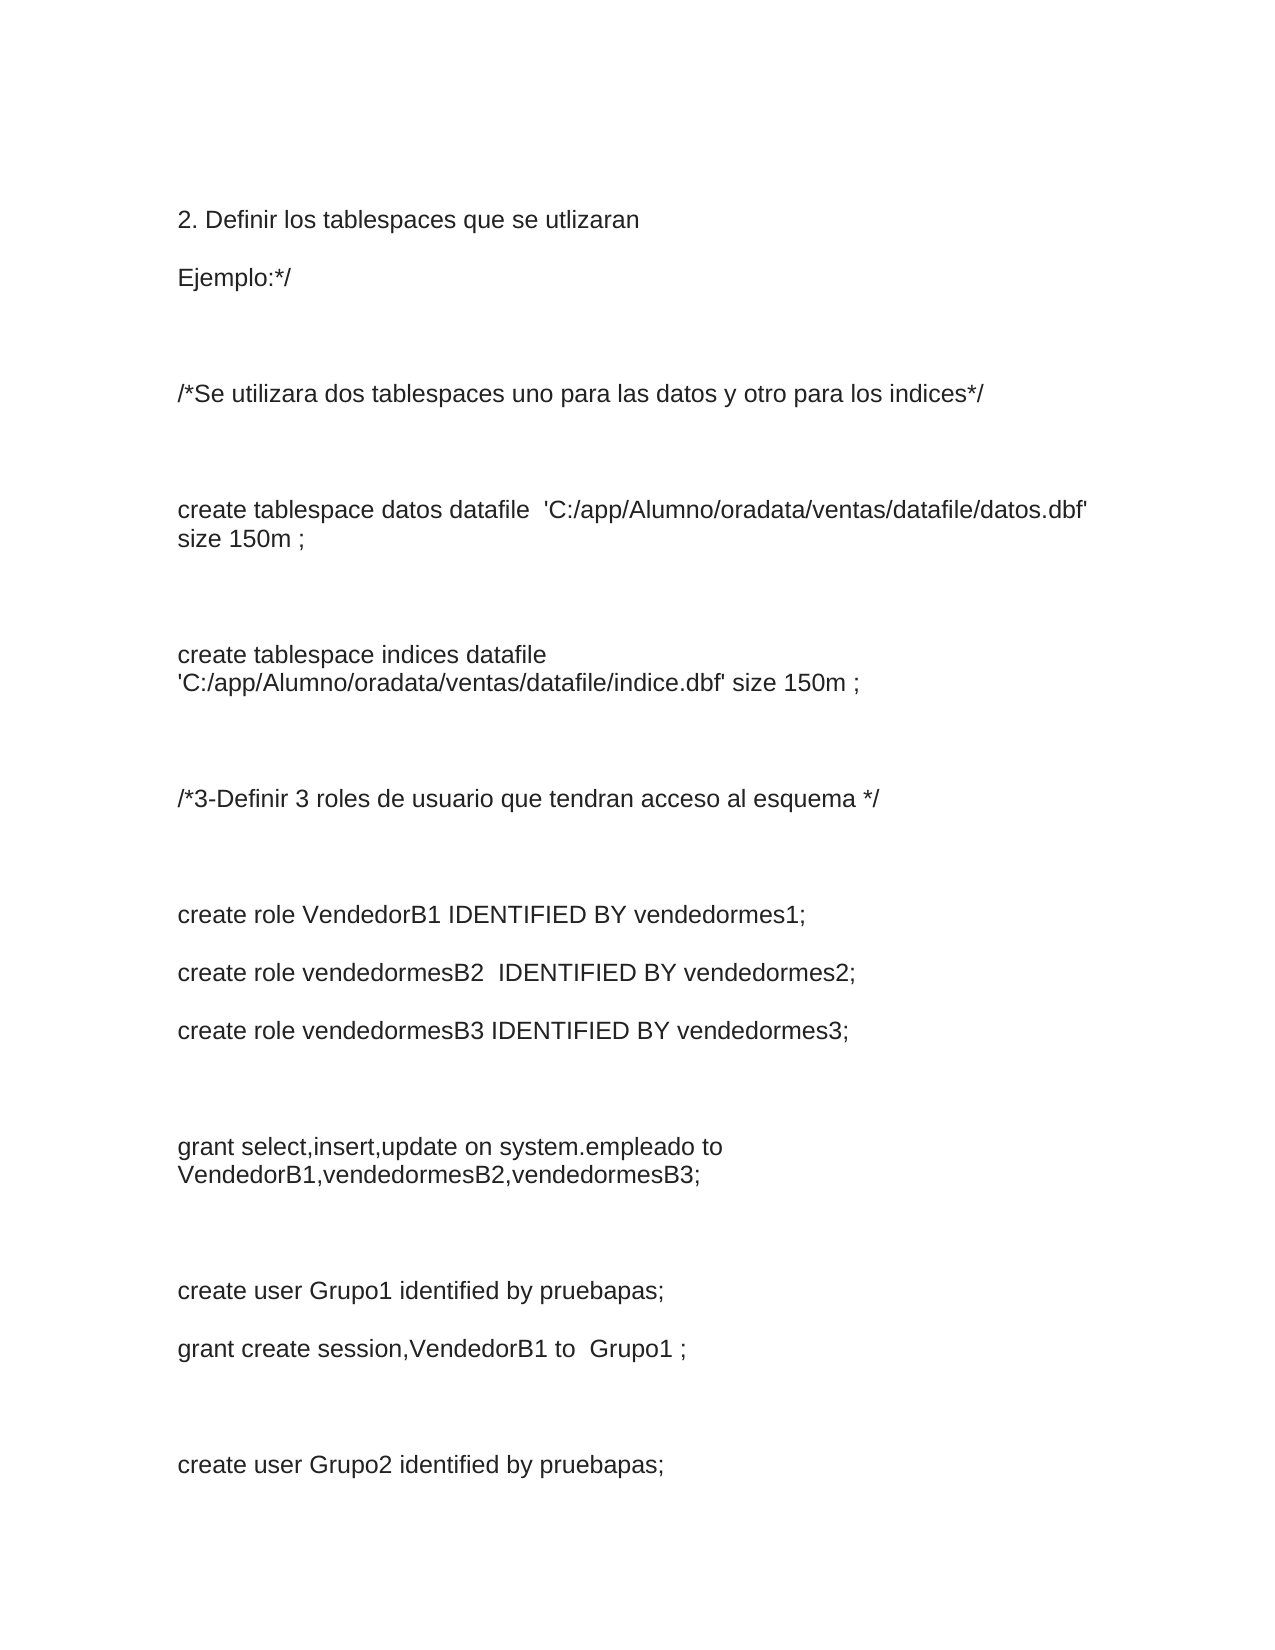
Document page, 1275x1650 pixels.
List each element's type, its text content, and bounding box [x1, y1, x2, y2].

text create tablespace datos datafile 'C:/app/Alumno/oradata/ventas/datafile/datos.dbf' size 150m ; [177, 495, 1098, 553]
text 2. Definir los tablespaces que se utlizaran [177, 206, 1098, 234]
text grant create session,VendedorB1 to Grupo1 ; [177, 1334, 1098, 1363]
text /*Se utilizara dos tablespaces uno para las datos y otro para los indices*/ [177, 379, 1098, 408]
text create user Grupo1 identified by pruebapas; [177, 1276, 1098, 1305]
text grant select,insert,update on system.empleado to VendedorB1,vendedormesB2,vendedormesB3; [177, 1132, 1098, 1189]
text /*3-Definir 3 roles de usuario que tendran acceso al esquema */ [177, 784, 1098, 813]
text create tablespace indices datafile 'C:/app/Alumno/oradata/ventas/datafile/indice.dbf' size 150m ; [177, 640, 1098, 697]
text create role vendedormesB3 IDENTIFIED BY vendedormes3; [177, 1016, 1098, 1045]
text create role vendedormesB2 IDENTIFIED BY vendedormes2; [177, 958, 1098, 987]
text Ejemplo:*/ [177, 263, 1098, 292]
text create role VendedorB1 IDENTIFIED BY vendedormes1; [177, 900, 1098, 929]
text create user Grupo2 identified by pruebapas; [177, 1450, 1098, 1479]
